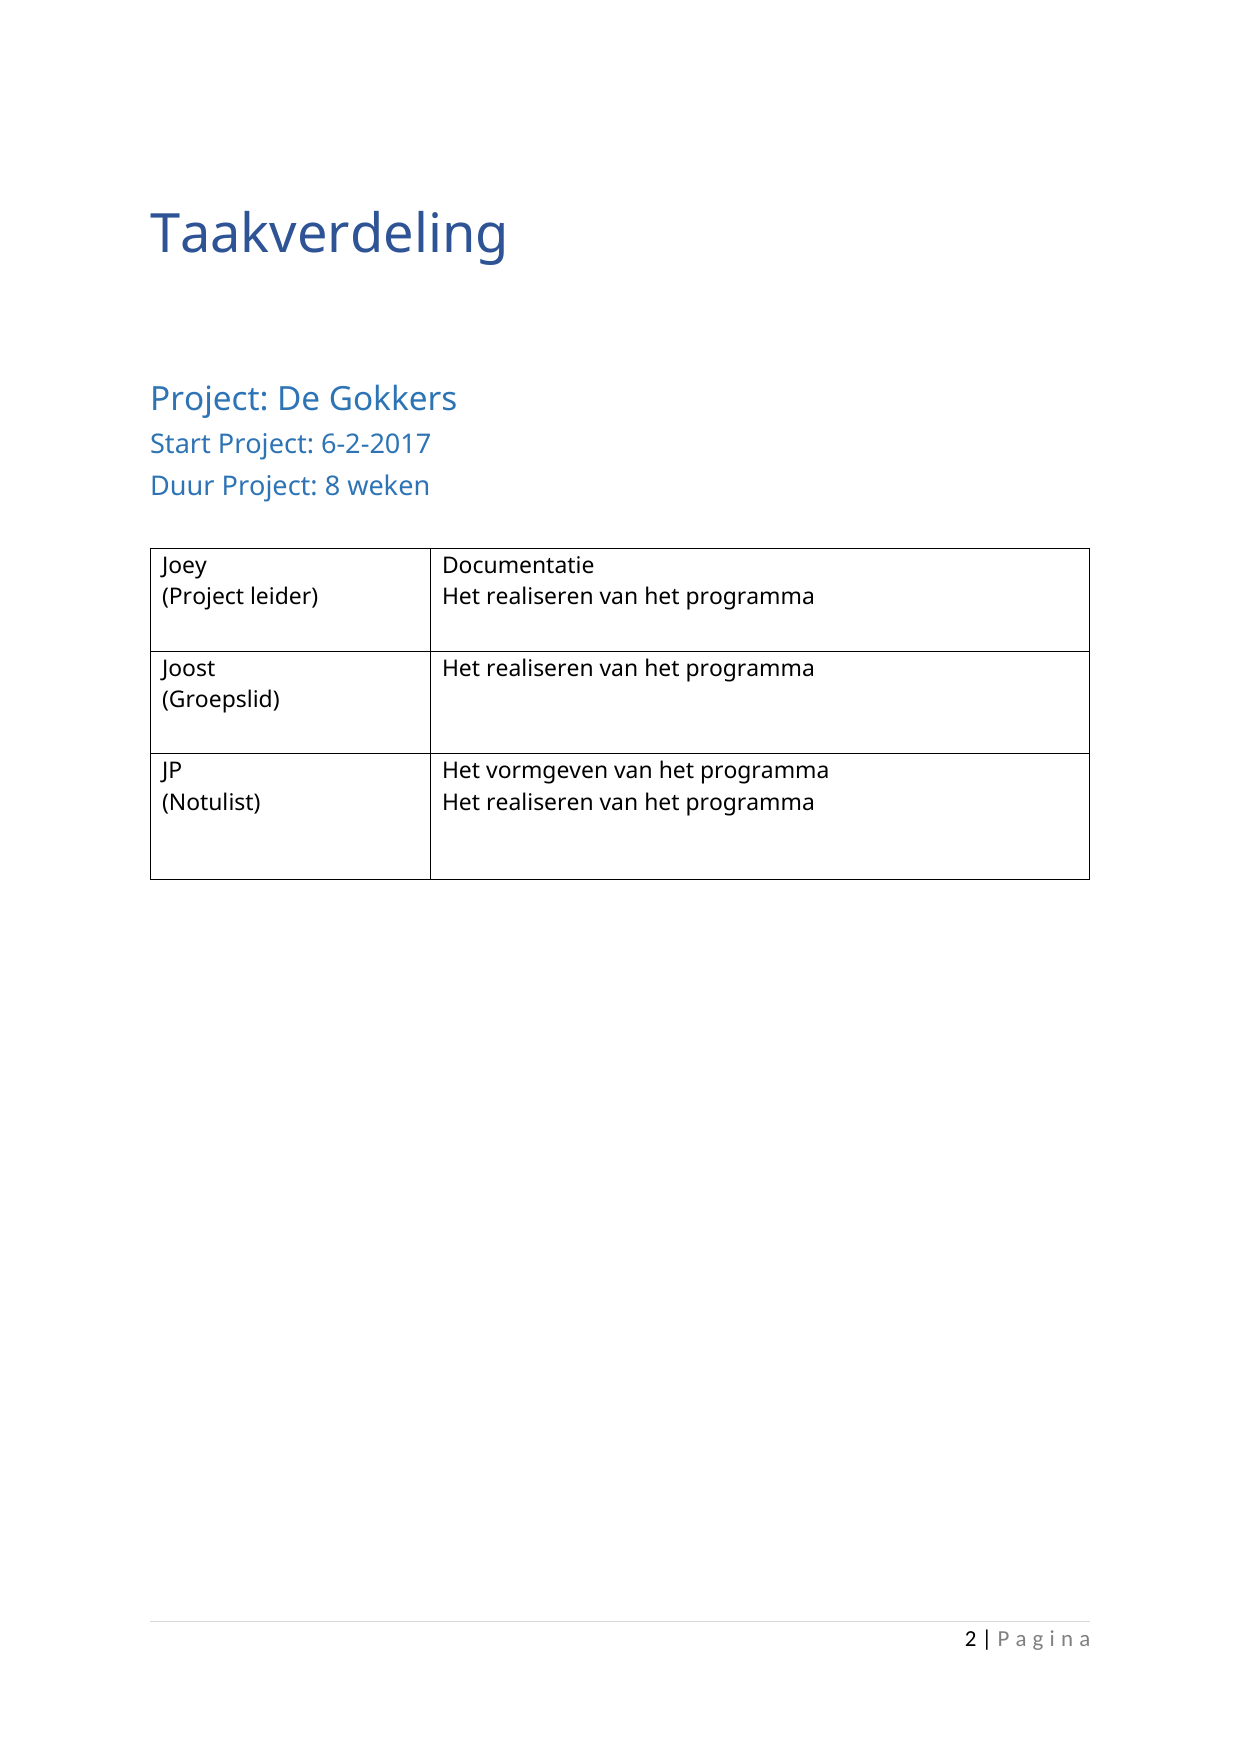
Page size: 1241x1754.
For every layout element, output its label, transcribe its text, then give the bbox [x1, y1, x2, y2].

table_cell Het vormgeven van het programma Het realiseren van het programma [431, 754, 1089, 879]
table_cell Joost (Groepslid) [151, 652, 430, 753]
table_cell Het realiseren van het programma [431, 652, 1089, 753]
subtitle Taakverdeling [150, 195, 1090, 269]
text Duur Project: 8 weken [150, 466, 1090, 503]
table_cell JP (Notulist) [151, 754, 430, 879]
table_header Documentatie Het realiseren van het programma [431, 549, 1089, 651]
table_header Joey (Project leider) [151, 549, 430, 651]
text Start Project: 6-2-2017 [150, 424, 1090, 461]
text Project: De Gokkers [150, 374, 1090, 420]
